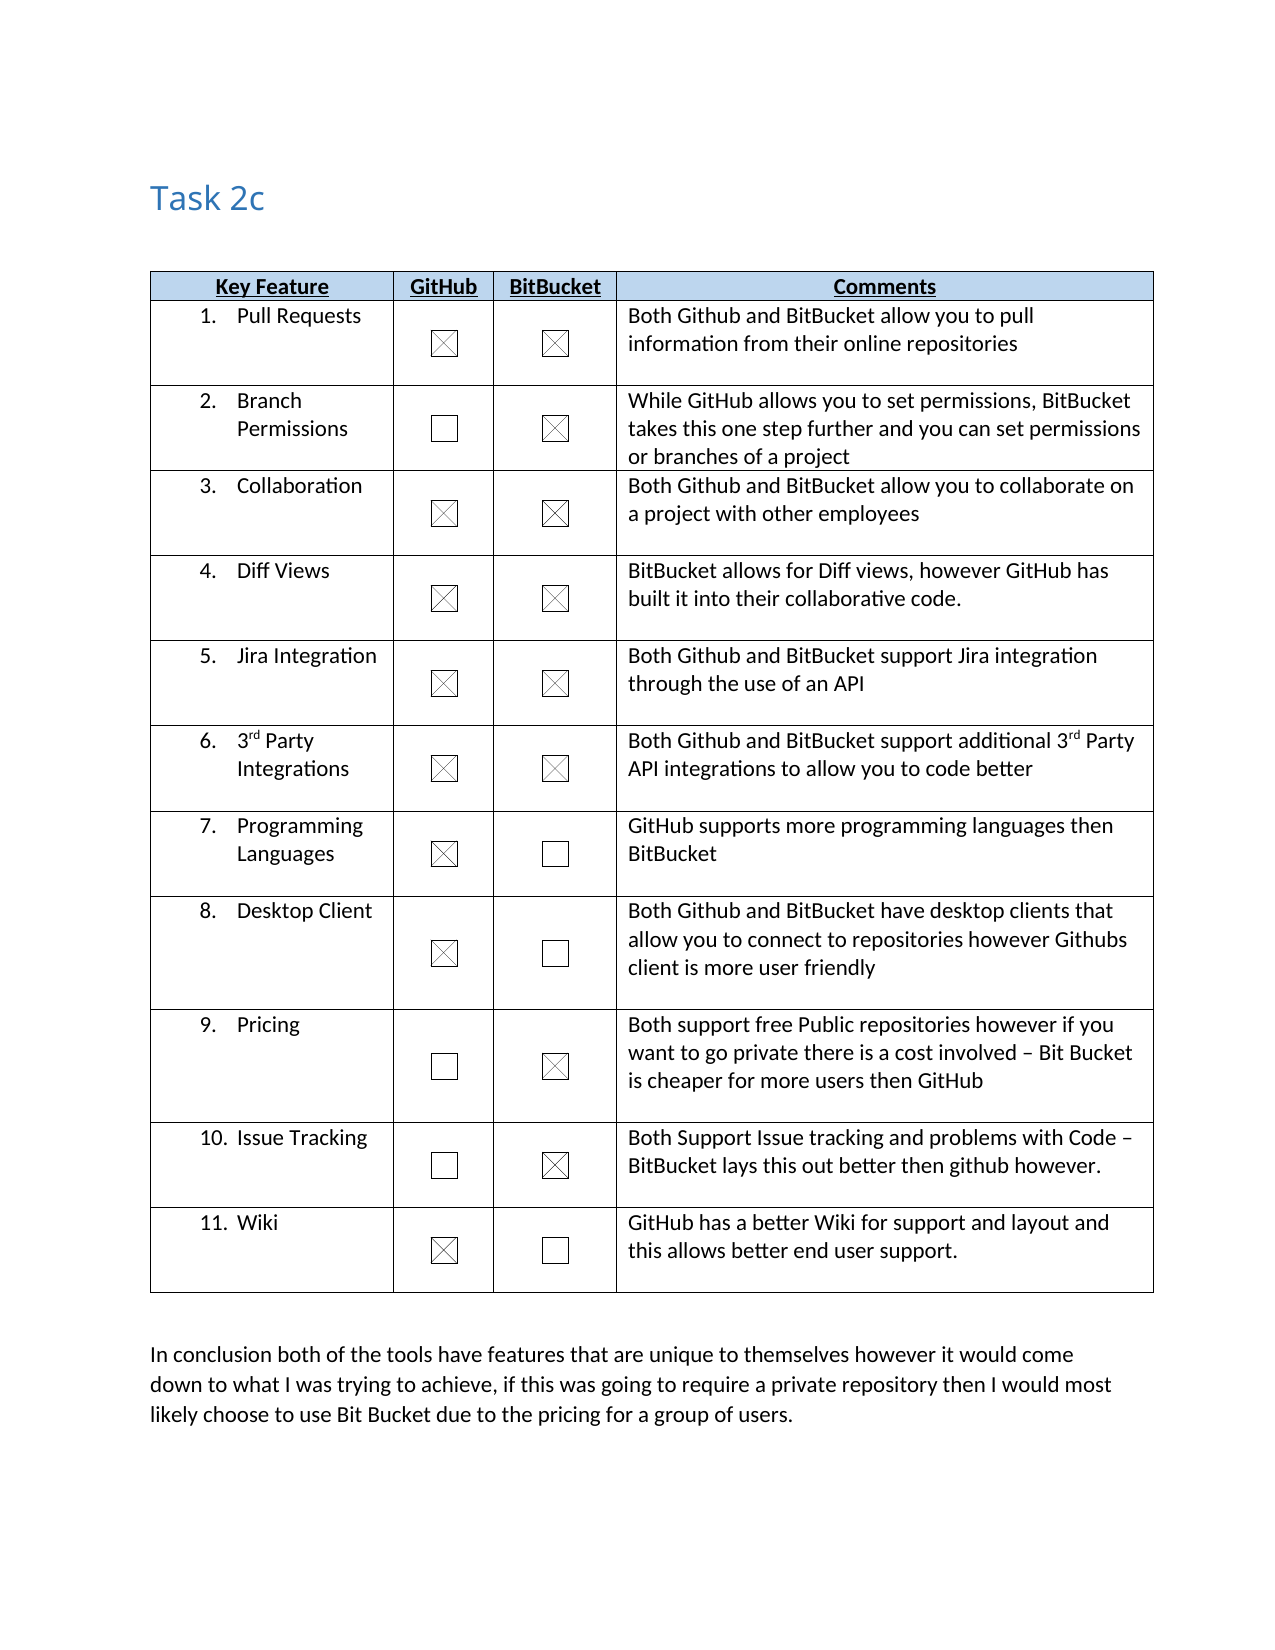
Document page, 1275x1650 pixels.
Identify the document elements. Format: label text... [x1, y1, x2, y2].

table_cell BitBucket allows for Diff views, however GitHub has built it into their collaborative code. [617, 556, 1153, 640]
table_cell While GitHub allows you to set permissions, BitBucket takes this one step further and you can set permissions or branches of a project [617, 386, 1153, 470]
table_cell Desktop Client [151, 897, 393, 1009]
table_cell Both Github and BitBucket allow you to collaborate on a project with other employees [617, 471, 1153, 555]
table_cell [494, 897, 616, 1009]
table_cell [394, 471, 493, 555]
table_cell Both Github and BitBucket have desktop clients that allow you to connect to repositories however Githubs client is more user friendly [617, 897, 1153, 1009]
table_cell [494, 471, 616, 555]
table_cell [394, 726, 493, 811]
table_cell [394, 812, 493, 896]
table_cell [494, 1010, 616, 1122]
table_cell [394, 386, 493, 470]
table_cell [394, 1123, 493, 1207]
table_cell Both support free Public repositories however if you want to go private there is a cost involved – Bit Bucket is cheaper for more users then GitHub [617, 1010, 1153, 1122]
table_cell Collaboration [151, 471, 393, 555]
table_cell [494, 726, 616, 811]
table_cell [494, 556, 616, 640]
table_cell Programming Languages [151, 812, 393, 896]
table_cell Issue Tracking [151, 1123, 393, 1207]
table_cell [394, 897, 493, 1009]
table_cell Both Github and BitBucket allow you to pull information from their online repositories [617, 301, 1153, 385]
table_cell [494, 1208, 616, 1292]
table_cell [494, 641, 616, 725]
table_cell [394, 1010, 493, 1122]
table_cell GitHub supports more programming languages then BitBucket [617, 812, 1153, 896]
table_cell Both Github and BitBucket support Jira integration through the use of an API [617, 641, 1153, 725]
table_cell Diff Views [151, 556, 393, 640]
text In conclusion both of the tools have features that are unique to themselves however it would come down to what I was trying to achieve, if this was going to require a private repository then I would most likely choose to use Bit Bucket due to the pricing for a group of users. [150, 1340, 1125, 1428]
table_header GitHub [394, 272, 493, 300]
table_cell [494, 301, 616, 385]
table_cell Branch Permissions [151, 386, 393, 470]
table_cell Both Support Issue tracking and problems with Code – BitBucket lays this out better then github however. [617, 1123, 1153, 1207]
subtitle Task 2c [150, 175, 1125, 220]
table_cell Pull Requests [151, 301, 393, 385]
table_cell [394, 641, 493, 725]
table_cell [394, 1208, 493, 1292]
table_header Key Feature [151, 272, 393, 300]
table_header BitBucket [494, 272, 616, 300]
table_cell [494, 812, 616, 896]
table_cell [494, 386, 616, 470]
table_cell [394, 556, 493, 640]
table_cell Both Github and BitBucket support additional 3rd Party API integrations to allow you to code better [617, 726, 1153, 811]
table_cell Wiki [151, 1208, 393, 1292]
table_cell 3rd Party Integrations [151, 726, 393, 811]
table_cell [394, 301, 493, 385]
table_cell Pricing [151, 1010, 393, 1122]
table_header Comments [617, 272, 1153, 300]
table_cell GitHub has a better Wiki for support and layout and this allows better end user support. [617, 1208, 1153, 1292]
table_cell Jira Integration [151, 641, 393, 725]
table_cell [494, 1123, 616, 1207]
